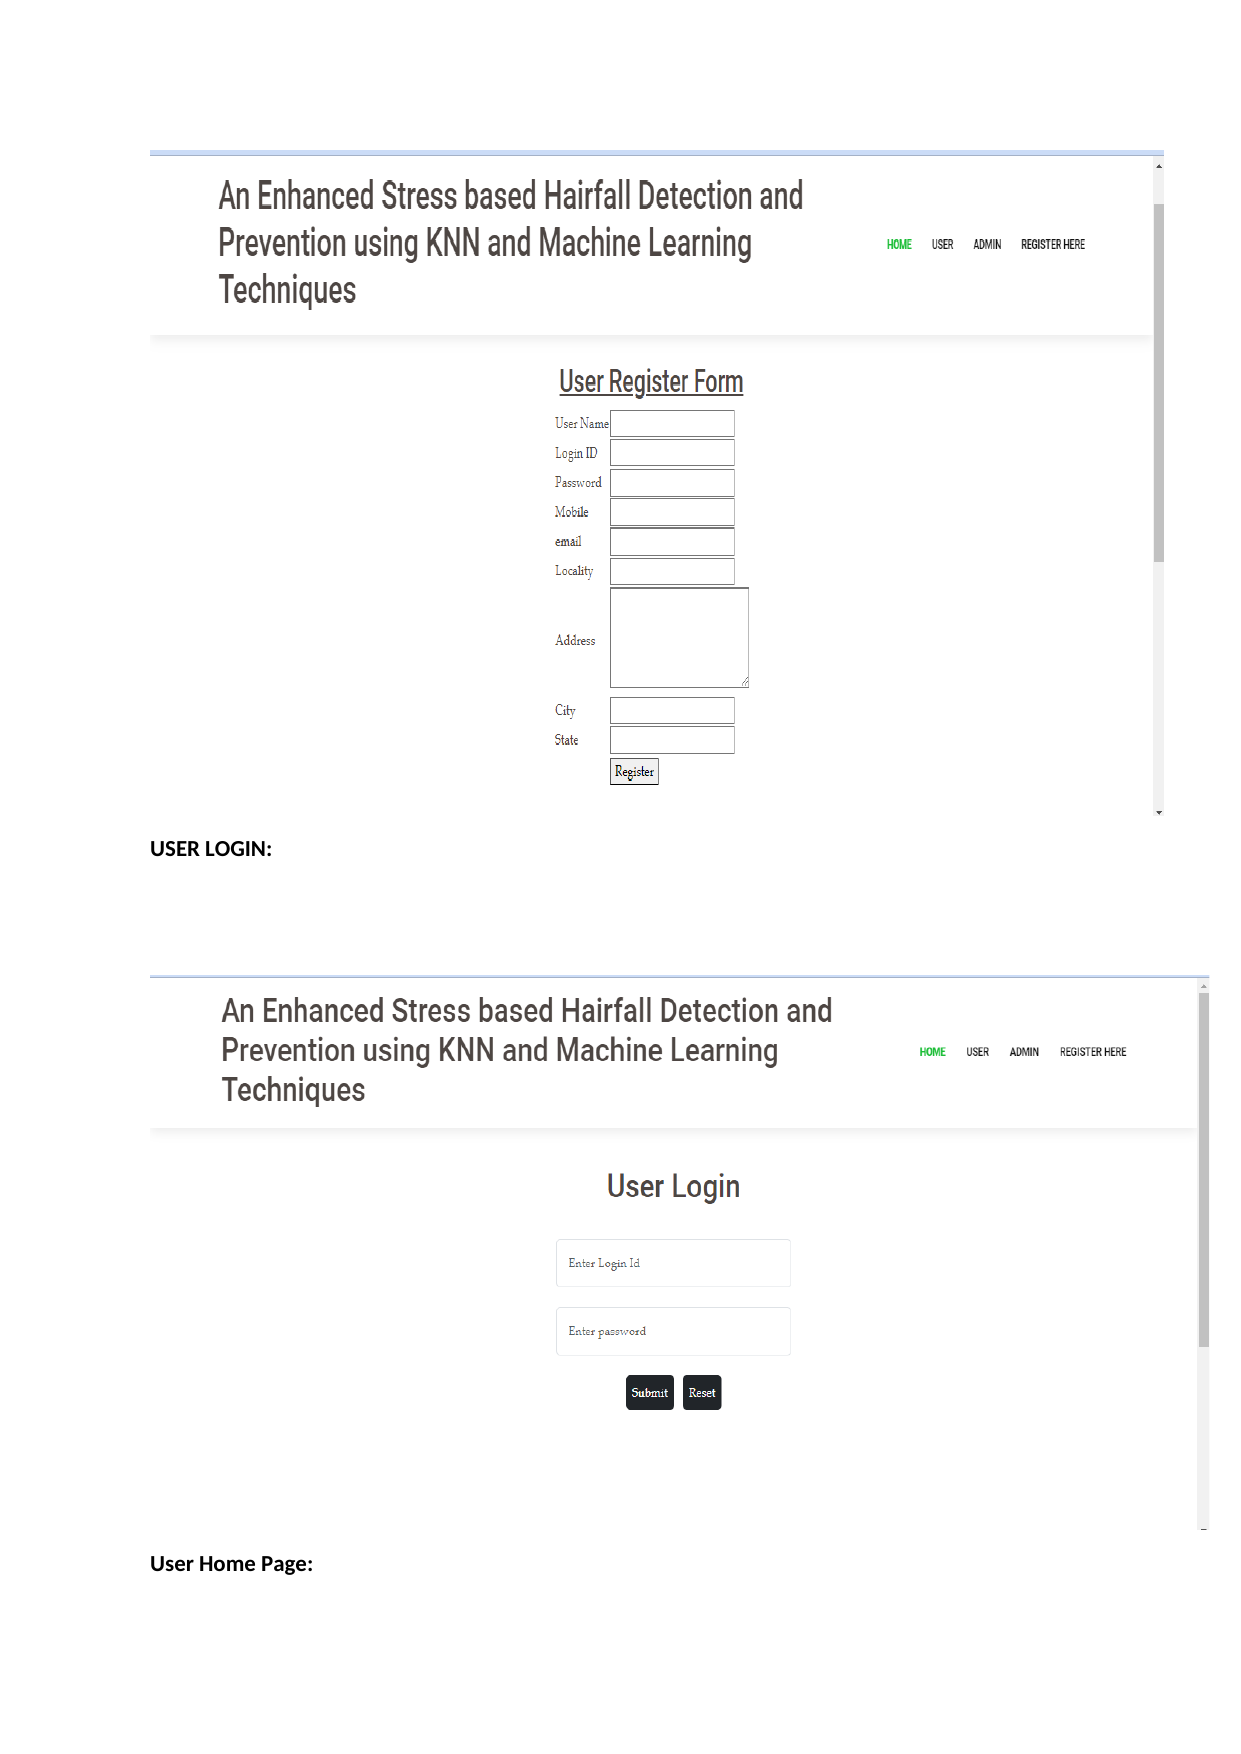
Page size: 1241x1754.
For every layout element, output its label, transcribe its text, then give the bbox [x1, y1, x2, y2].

picture [150, 150, 1164, 816]
picture [150, 975, 1210, 1530]
text USER LOGIN: [150, 834, 1090, 862]
text User Home Page: [150, 1549, 1090, 1577]
